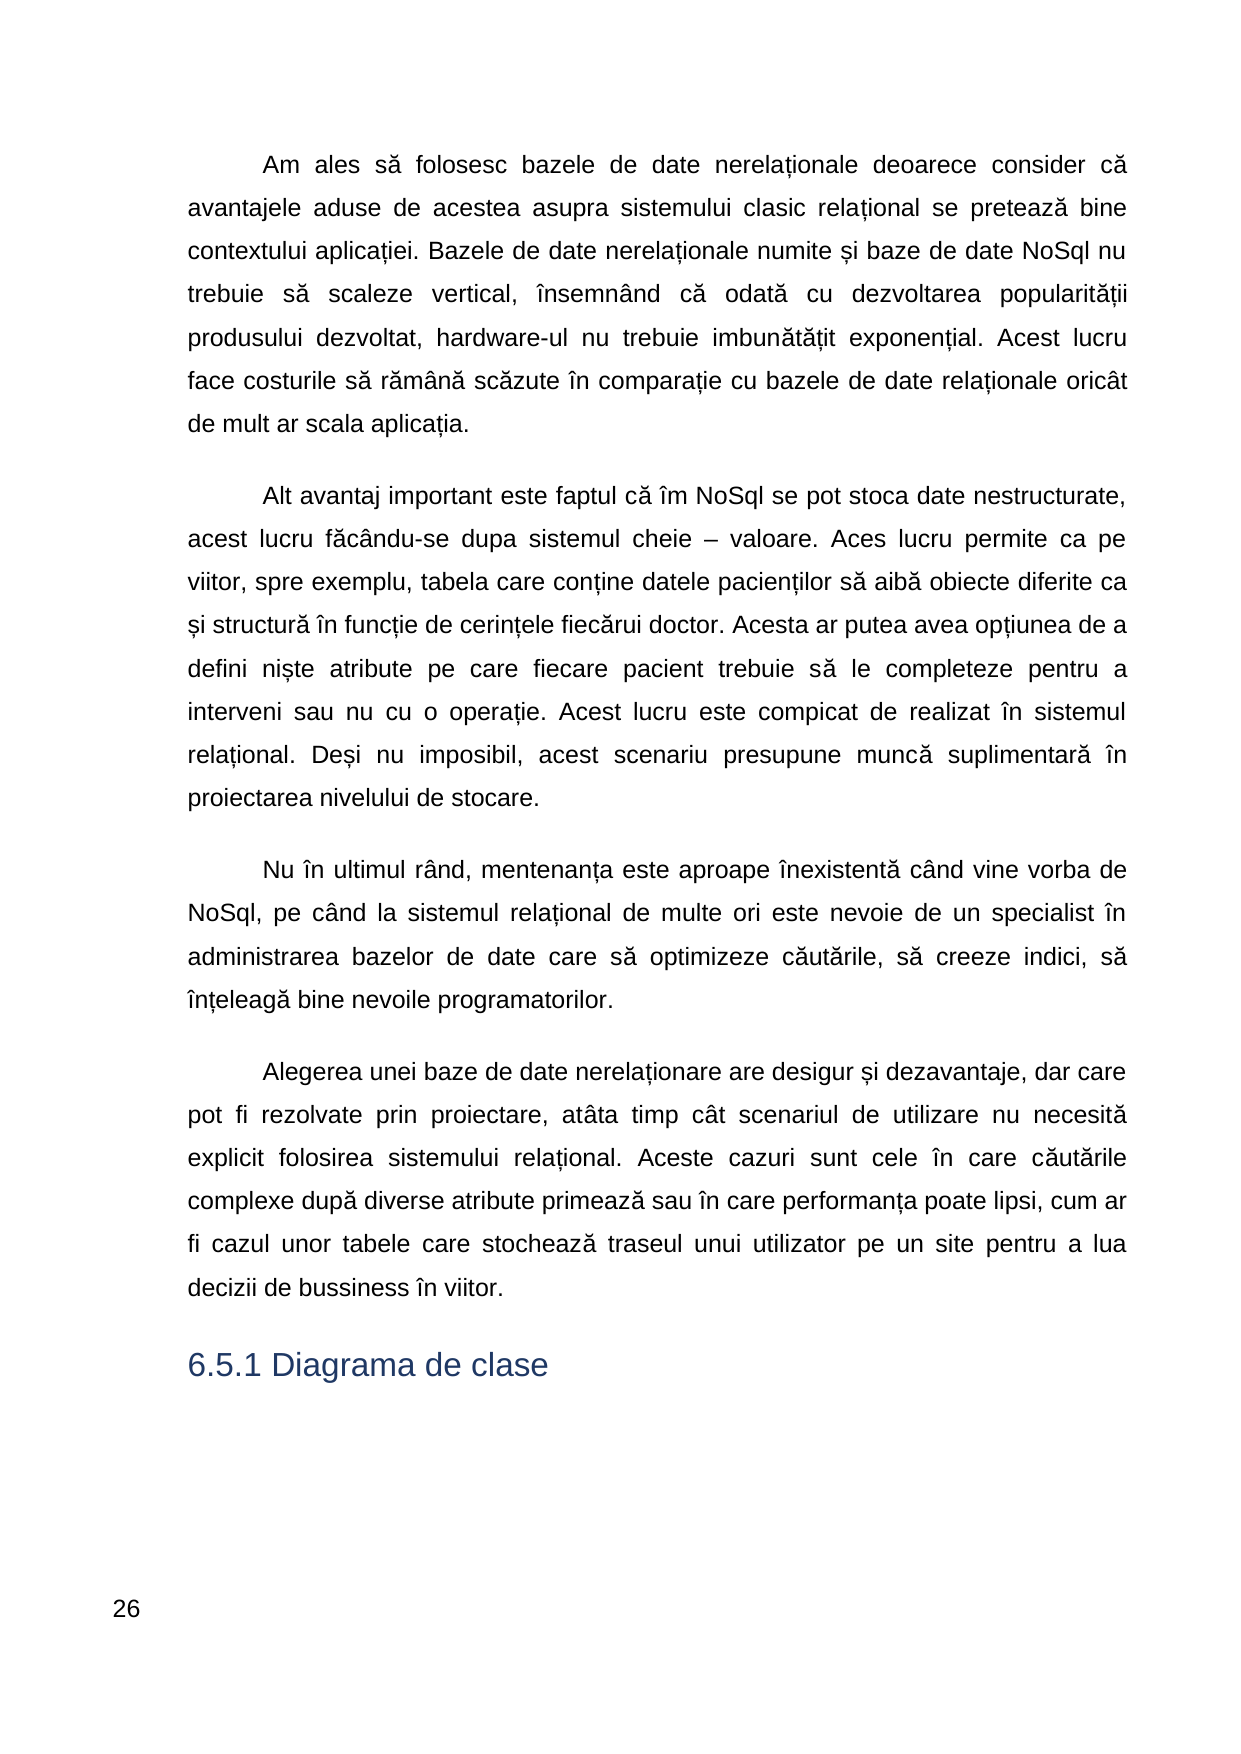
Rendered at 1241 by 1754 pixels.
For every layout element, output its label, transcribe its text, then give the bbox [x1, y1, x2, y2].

text Am ales să folosesc bazele de date nerelaționale deoarece consider că avantajele aduse de acestea asupra sistemului clasic relațional se pretează bine contextului aplicației. Bazele de date nerelaționale numite și baze de date NoSql nu trebuie să scaleze vertical, însemnând că odată cu dezvoltarea popularității produsului dezvoltat, hardware-ul nu trebuie imbunătățit exponențial. Acest lucru face costurile să rămână scăzute în comparație cu bazele de date relaționale oricât de mult ar scala aplicația. [187, 150, 1128, 437]
text Alt avantaj important este faptul că îm NoSql se pot stoca date nestructurate, acest lucru făcându-se dupa sistemul cheie – valoare. Aces lucru permite ca pe viitor, spre exemplu, tabela care conține datele pacienților să aibă obiecte diferite ca și structură în funcție de cerințele fiecărui doctor. Acesta ar putea avea opțiunea de a defini niște atribute pe care fiecare pacient trebuie să le completeze pentru a interveni sau nu cu o operație. Acest lucru este compicat de realizat în sistemul relațional. Deși nu imposibil, acest scenariu presupune muncă suplimentară în proiectarea nivelului de stocare. [187, 481, 1128, 812]
text Alegerea unei baze de date nerelaționare are desigur și dezavantaje, dar care pot fi rezolvate prin proiectare, atâta timp cât scenariul de utilizare nu necesită explicit folosirea sistemului relațional. Aceste cazuri sunt cele în care căutările complexe după diverse atribute primează sau în care performanța poate lipsi, cum ar fi cazul unor tabele care stochează traseul unui utilizator pe un site pentru a lua decizii de bussiness în viitor. [187, 1057, 1128, 1301]
subtitle 6.5.1 Diagrama de clase [112, 1345, 1128, 1383]
text Nu în ultimul rând, mentenanța este aproape înexistentă când vine vorba de NoSql, pe când la sistemul relațional de multe ori este nevoie de un specialist în administrarea bazelor de date care să optimizeze căutările, să creeze indici, să înțeleagă bine nevoile programatorilor. [187, 855, 1128, 1013]
